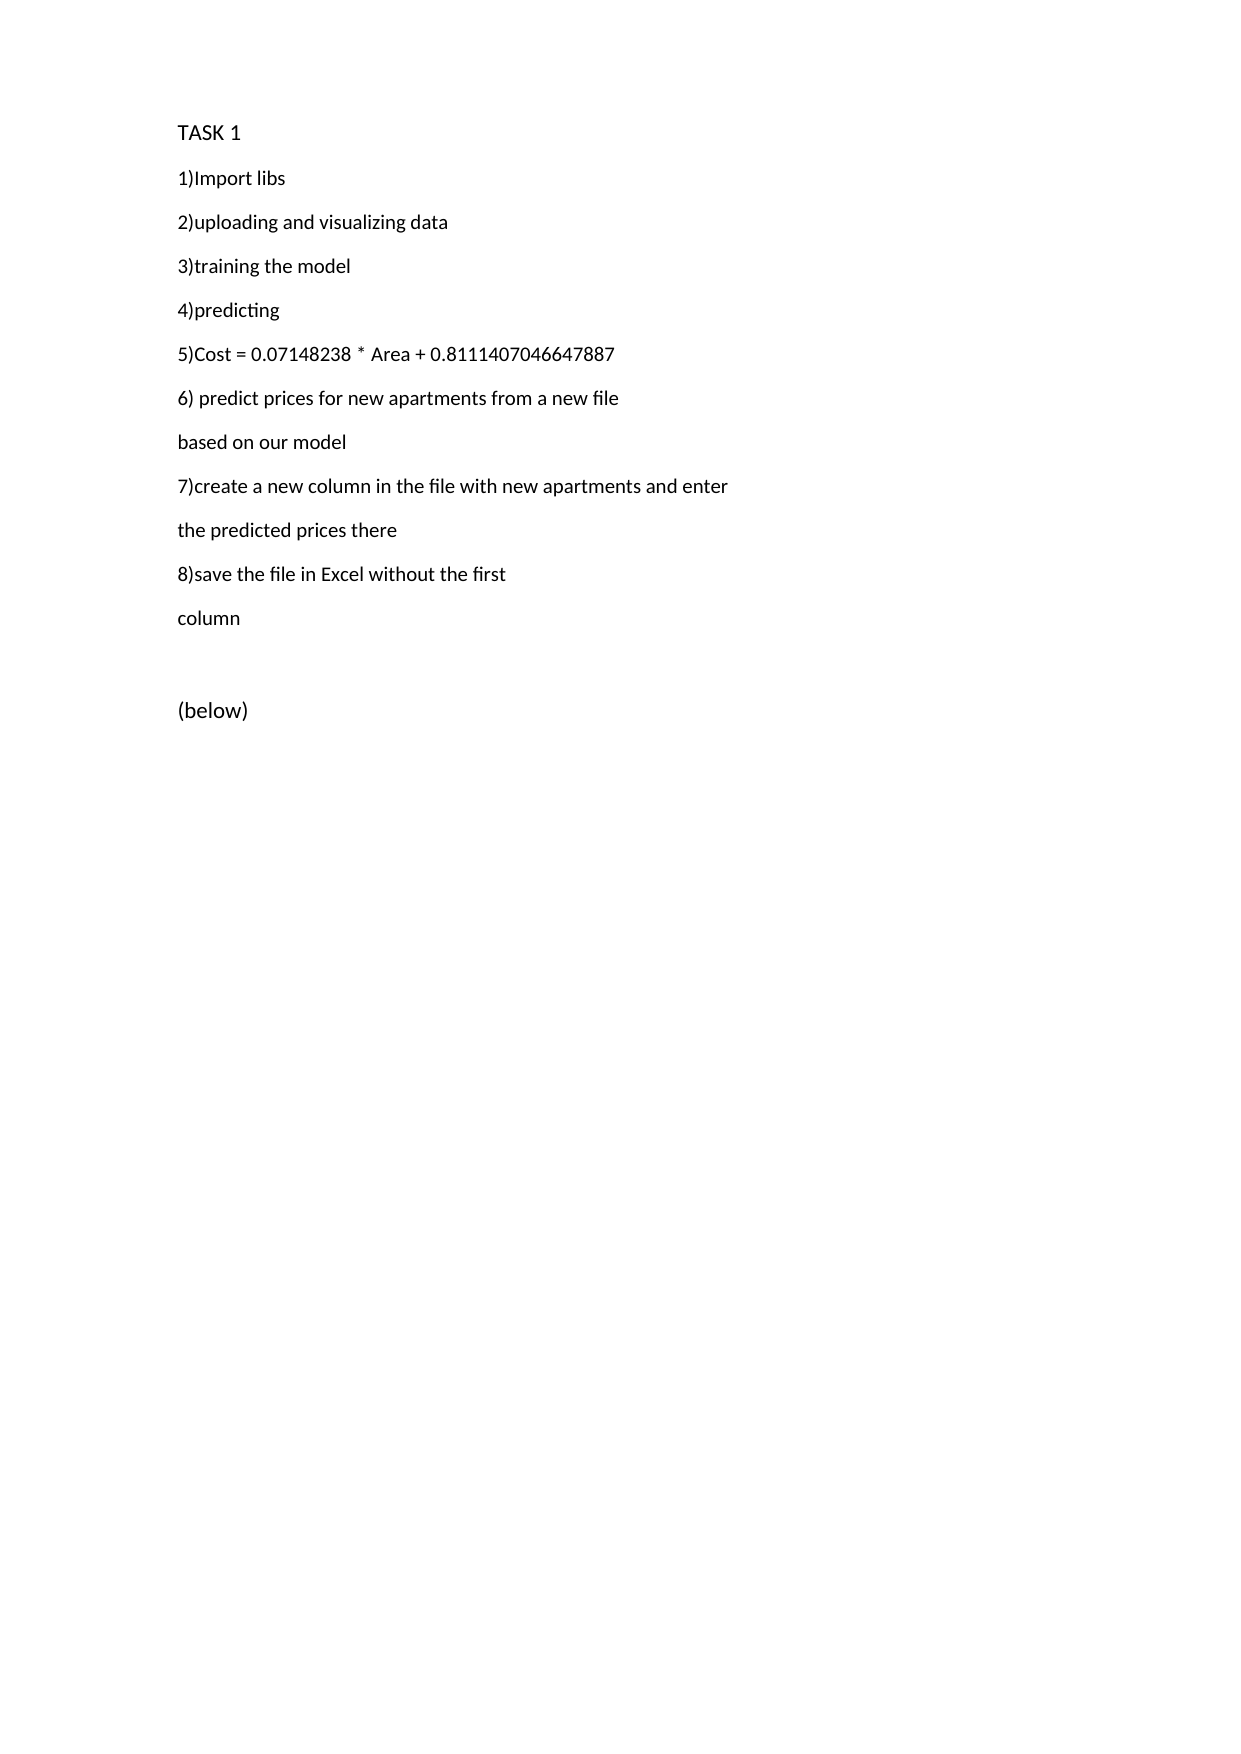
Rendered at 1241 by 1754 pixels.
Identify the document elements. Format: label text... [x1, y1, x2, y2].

text 5)Cost = 0.07148238 * Area + 0.8111407046647887 [177, 341, 1152, 367]
text (below) [177, 697, 1152, 724]
text 6) predict prices for new apartments from a new file [177, 385, 1152, 411]
text 2)uploading and visualizing data [177, 209, 1152, 234]
text 7)create a new column in the file with new apartments and enter [177, 473, 1152, 499]
text the predicted prices there [177, 517, 1152, 543]
text based on our model [177, 429, 1152, 455]
text column [177, 606, 1152, 631]
text 4)predicting [177, 297, 1152, 323]
text 3)training the model [177, 253, 1152, 278]
text TASK 1 [177, 118, 1152, 146]
text 8)save the file in Excel without the first [177, 562, 1152, 587]
text 1)Import libs [177, 165, 1152, 190]
